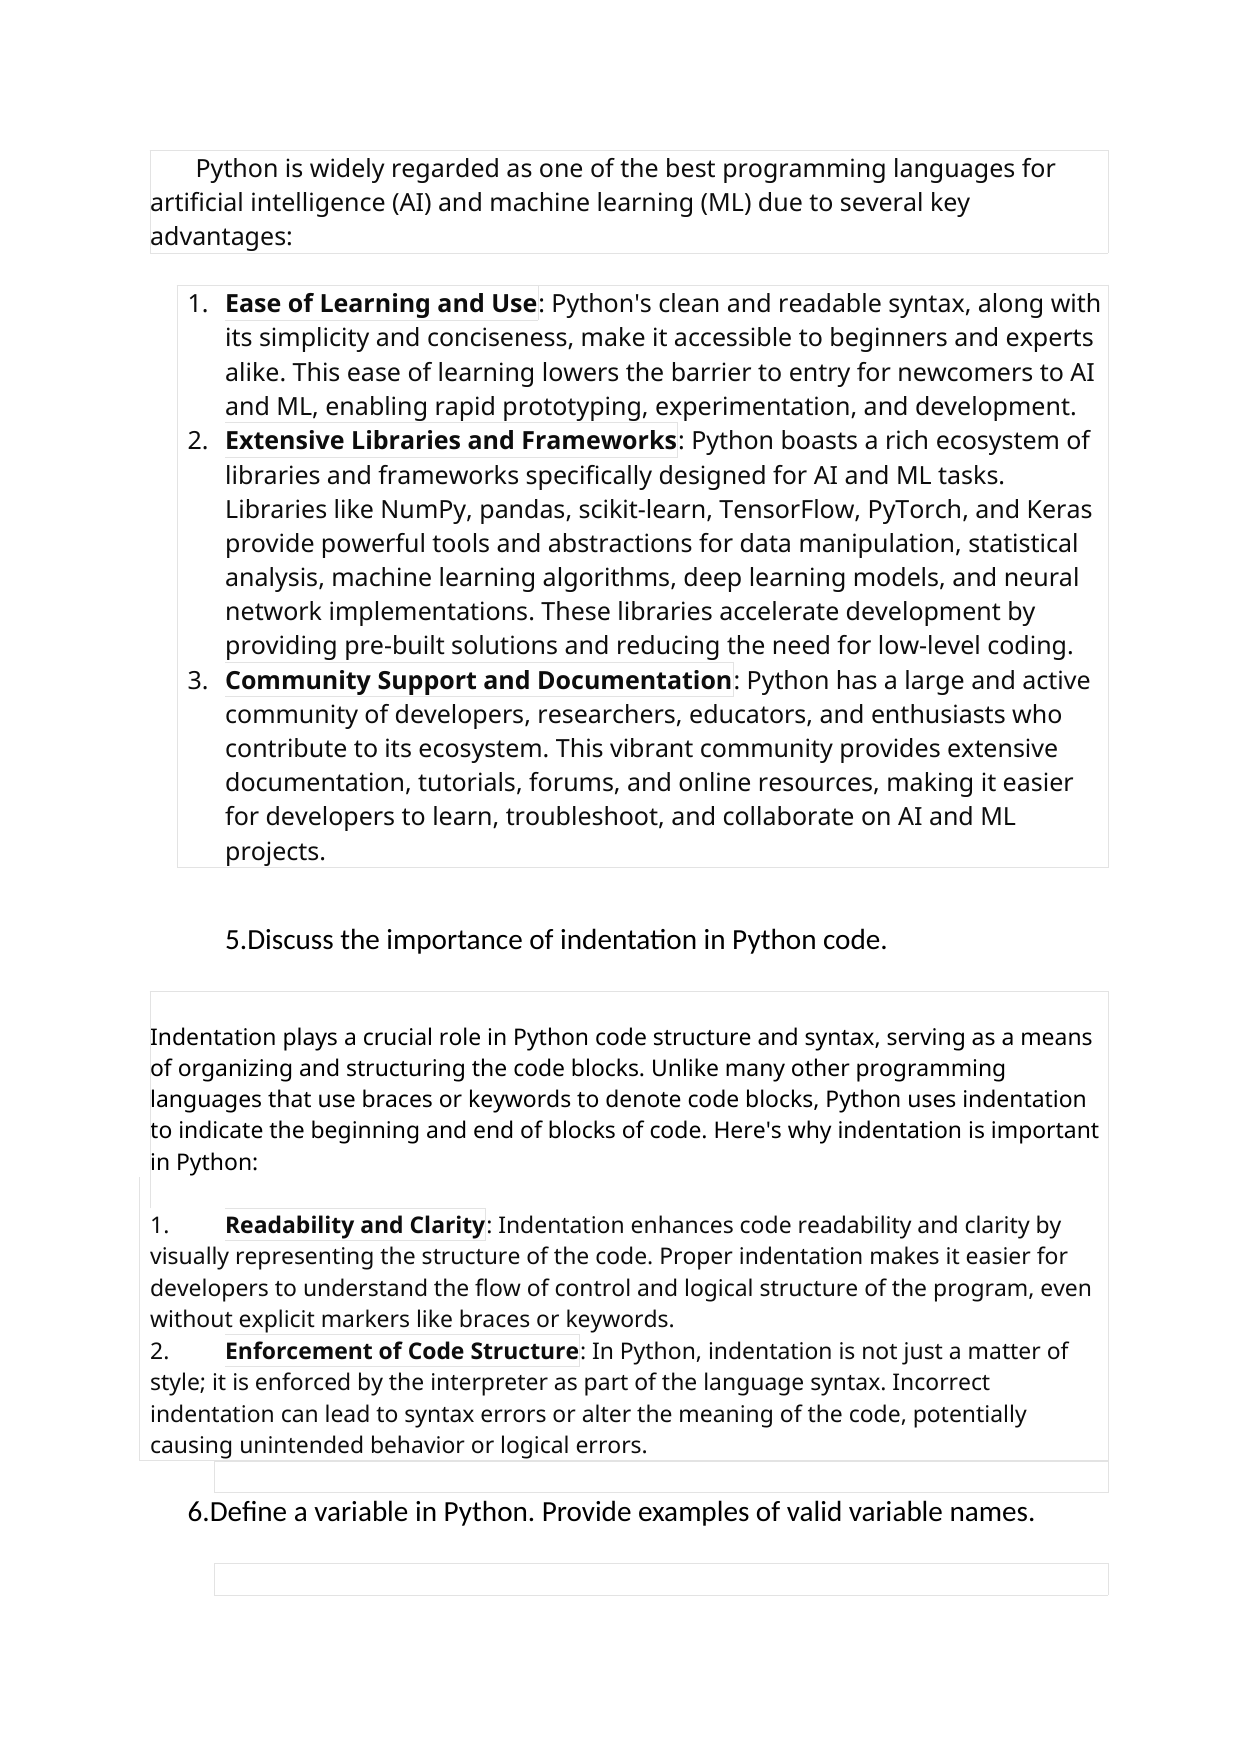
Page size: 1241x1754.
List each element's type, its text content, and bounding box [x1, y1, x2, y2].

list Readability and Clarity: Indentation enhances code readability and clarity by visually representing the structure of the code. Proper indentation makes it easier for developers to understand the flow of control and logical structure of the program, even without explicit markers like braces or keywords. [140, 1207, 1108, 1333]
list Ease of Learning and Use: Python's clean and readable syntax, along with its simplicity and conciseness, make it accessible to beginners and experts alike. This ease of learning lowers the barrier to entry for newcomers to AI and ML, enabling rapid prototyping, experimentation, and development. [178, 286, 1108, 422]
list Extensive Libraries and Frameworks: Python boasts a rich ecosystem of libraries and frameworks specifically designed for AI and ML tasks. Libraries like NumPy, pandas, scikit-learn, TensorFlow, PyTorch, and Keras provide powerful tools and abstractions for data manipulation, statistical analysis, machine learning algorithms, deep learning models, and neural network implementations. These libraries accelerate development by providing pre-built solutions and reducing the need for low-level coding. [178, 422, 1108, 661]
text Indentation plays a crucial role in Python code structure and syntax, serving as a means of organizing and structuring the code blocks. Unlike many other programming languages that use braces or keywords to denote code blocks, Python uses indentation to indicate the beginning and end of blocks of code. Here's why indentation is important in Python: [151, 992, 1108, 1177]
text Python is widely regarded as one of the best programming languages for artificial intelligence (AI) and machine learning (ML) due to several key advantages: [151, 151, 1108, 253]
list 5.Discuss the importance of indentation in Python code. [225, 921, 1107, 957]
list Community Support and Documentation: Python has a large and active community of developers, researchers, educators, and enthusiasts who contribute to its ecosystem. This vibrant community provides extensive documentation, tutorials, forums, and online resources, making it easier for developers to learn, troubleshoot, and collaborate on AI and ML projects. [178, 661, 1108, 867]
list Enforcement of Code Structure: In Python, indentation is not just a matter of style; it is enforced by the interpreter as part of the language syntax. Incorrect indentation can lead to syntax errors or alter the meaning of the code, potentially causing unintended behavior or logical errors. [140, 1333, 1108, 1460]
text 6.Define a variable in Python. Provide examples of valid variable names. [187, 1493, 1107, 1528]
